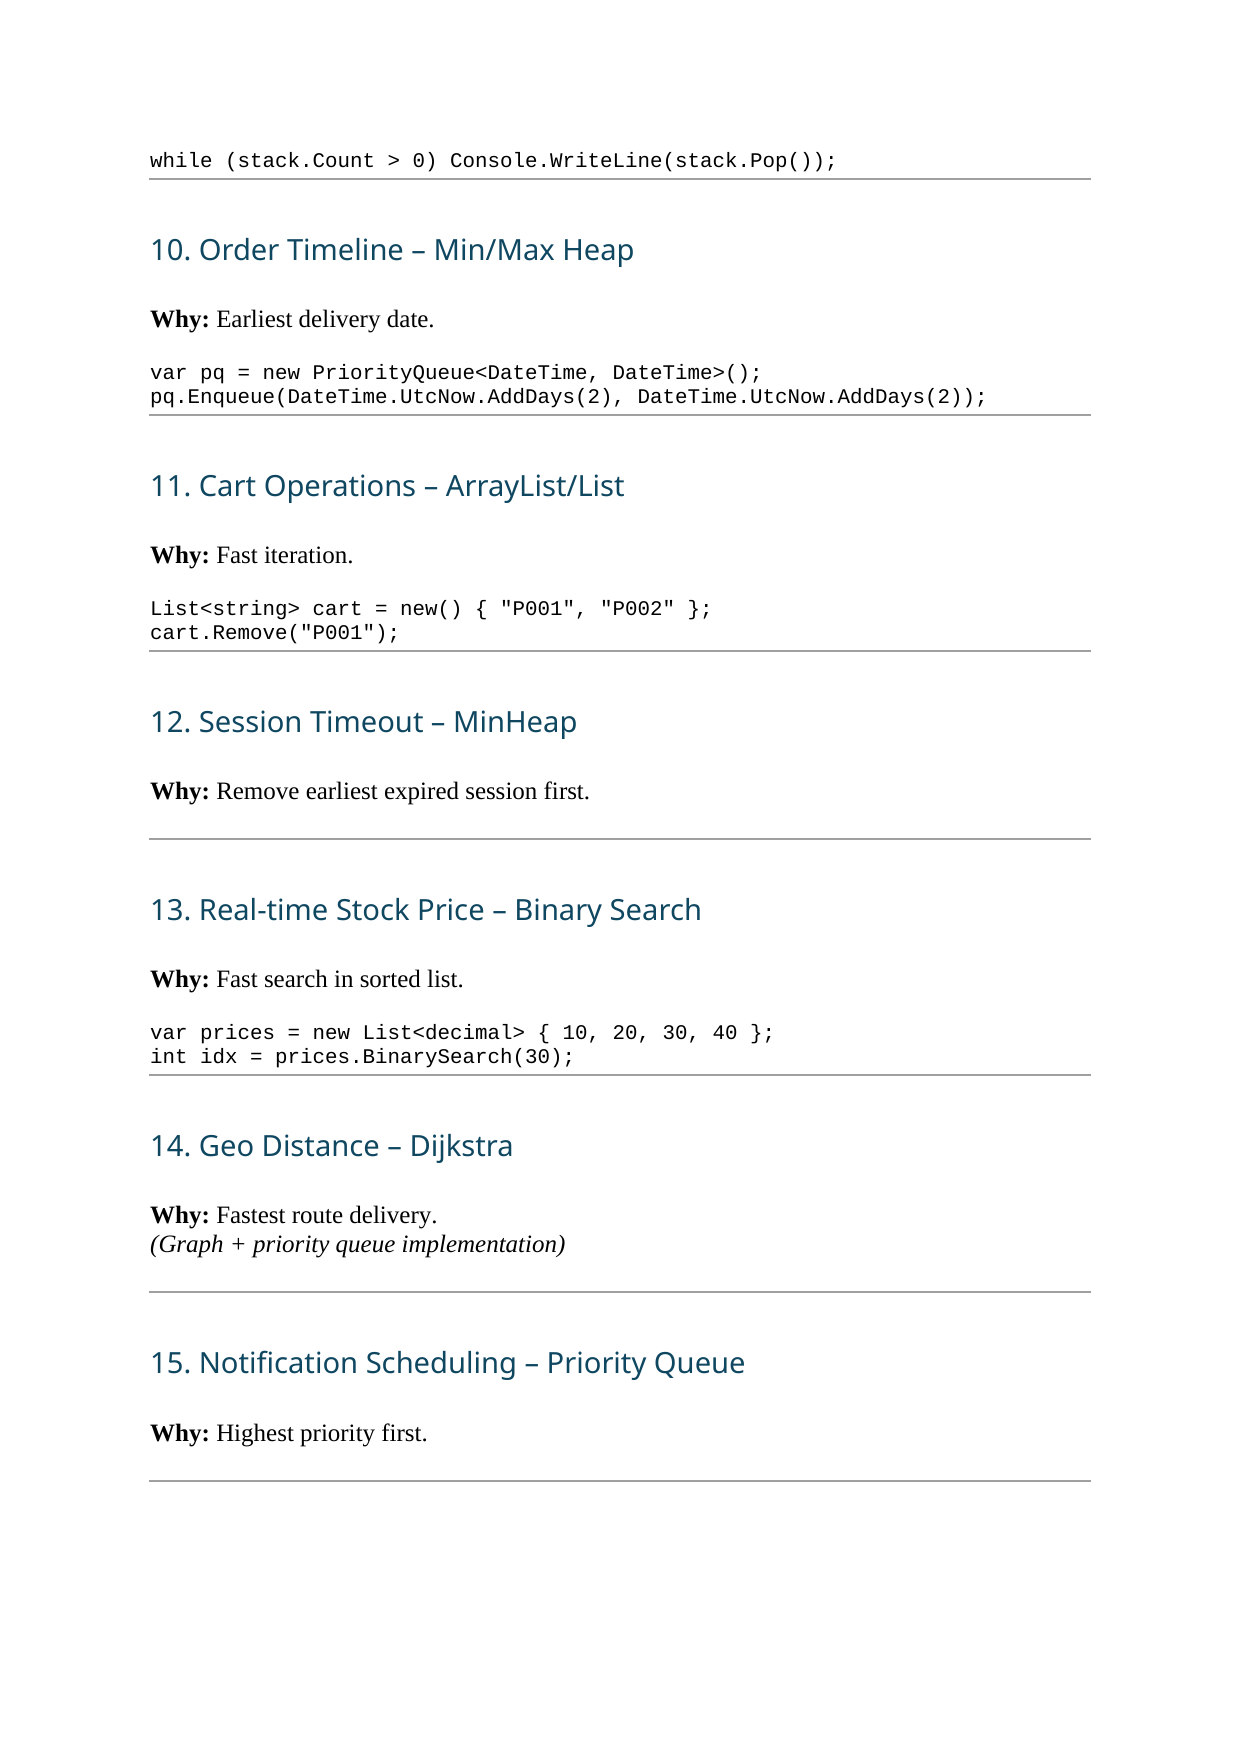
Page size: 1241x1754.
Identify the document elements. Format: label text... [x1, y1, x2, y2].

text var pq = new PriorityQueue<DateTime, DateTime>(); [150, 362, 1090, 386]
text cart.Remove("P001"); [150, 622, 1090, 645]
text var prices = new List<decimal> { 10, 20, 30, 40 }; [150, 1022, 1090, 1046]
text Why: Earliest delivery date. [150, 304, 1090, 333]
text Why: Highest priority first. [150, 1418, 1090, 1446]
subtitle 13. Real-time Stock Price – Binary Search [150, 890, 1090, 929]
text Why: Remove earliest expired session first. [150, 776, 1090, 805]
text Why: Fastest route delivery. (Graph + priority queue implementation) [150, 1200, 1090, 1258]
subtitle 15. Notification Scheduling – Priority Queue [150, 1343, 1090, 1382]
subtitle 10. Order Timeline – Min/Max Heap [150, 229, 1090, 269]
subtitle 11. Cart Operations – ArrayList/List [150, 465, 1090, 505]
subtitle 14. Geo Distance – Dijkstra [150, 1126, 1090, 1165]
subtitle 12. Session Timeout – MinHeap [150, 701, 1090, 741]
text Why: Fast search in sorted list. [150, 964, 1090, 993]
text Why: Fast iteration. [150, 540, 1090, 569]
text int idx = prices.BinarySearch(30); [150, 1046, 1090, 1070]
text List<string> cart = new() { "P001", "P002" }; [150, 598, 1090, 622]
text pq.Enqueue(DateTime.UtcNow.AddDays(2), DateTime.UtcNow.AddDays(2)); [150, 386, 1090, 409]
text while (stack.Count > 0) Console.WriteLine(stack.Pop()); [150, 150, 1090, 174]
